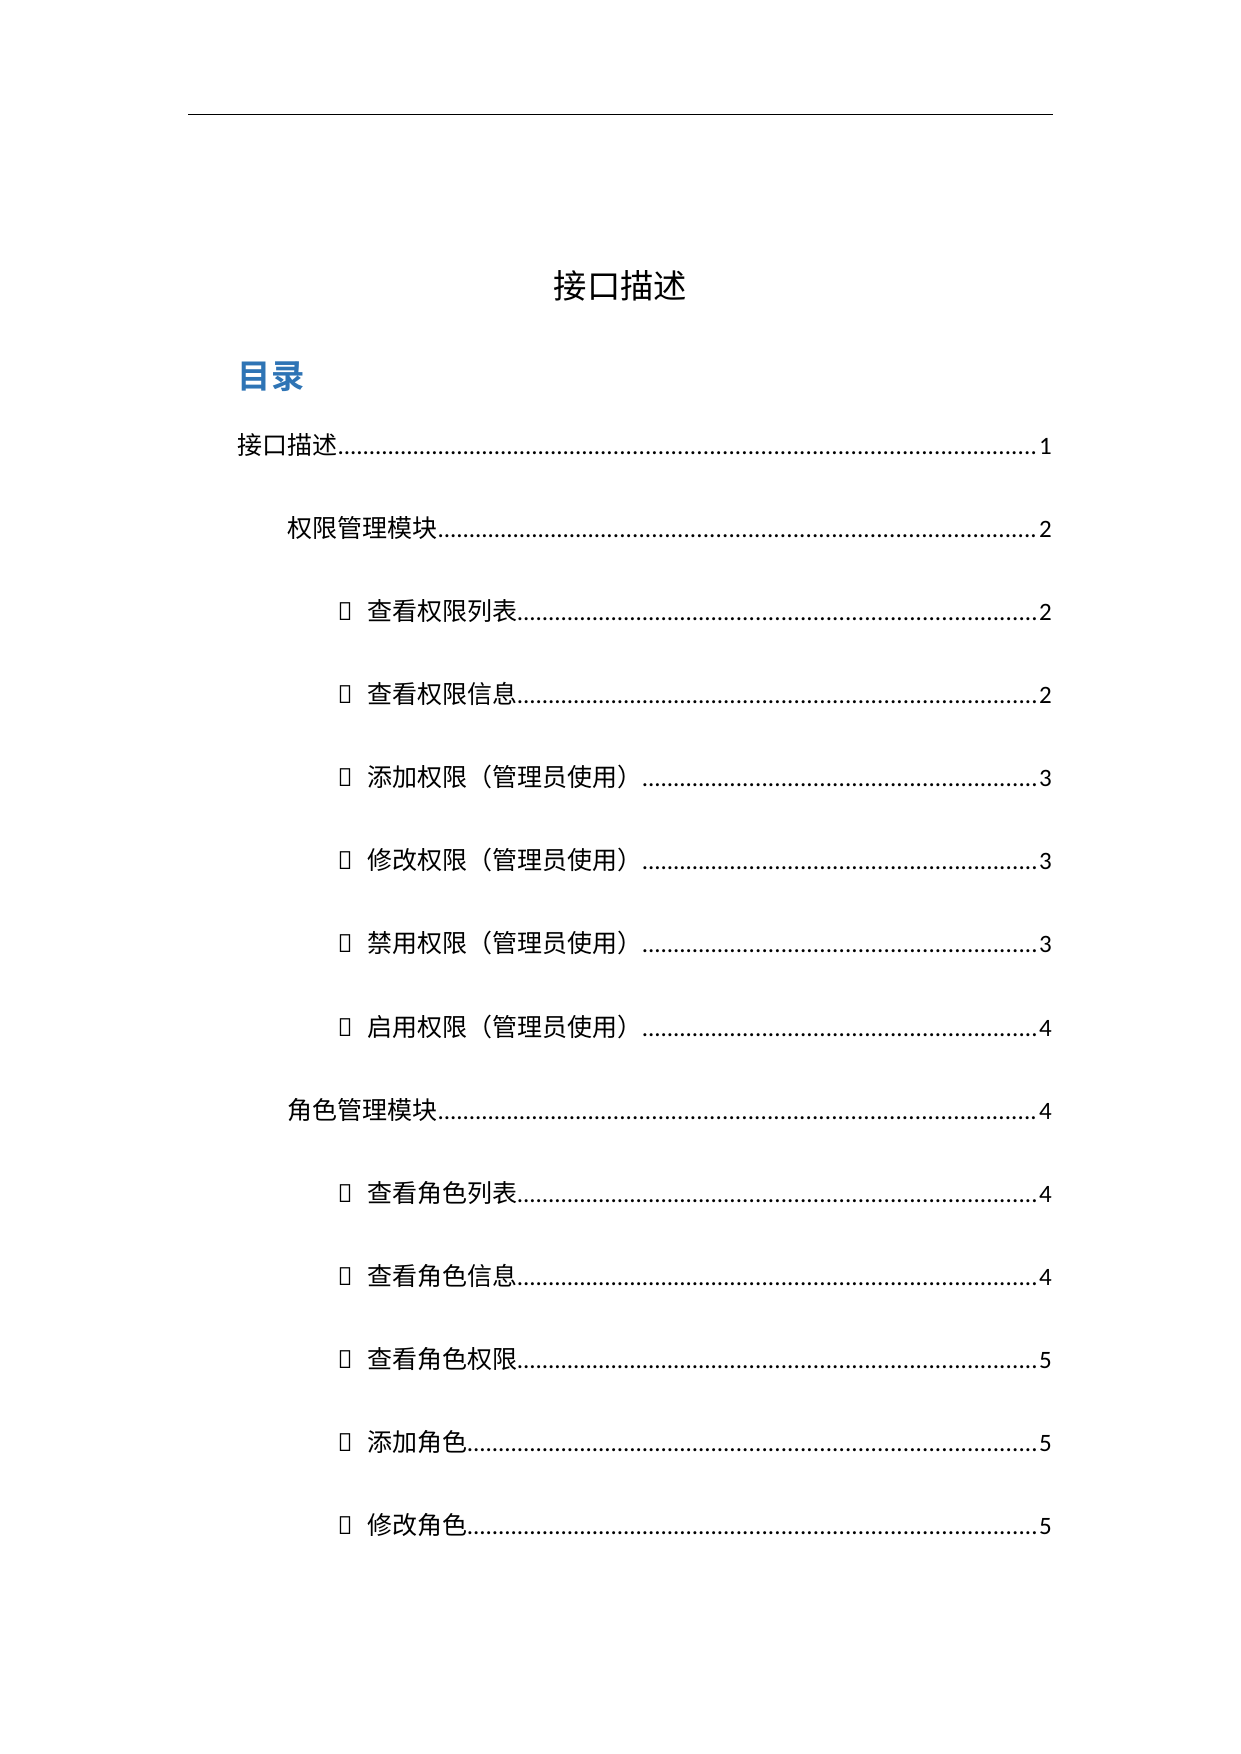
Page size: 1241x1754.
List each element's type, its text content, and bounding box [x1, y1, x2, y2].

subtitle 接口描述 [187, 252, 1053, 317]
